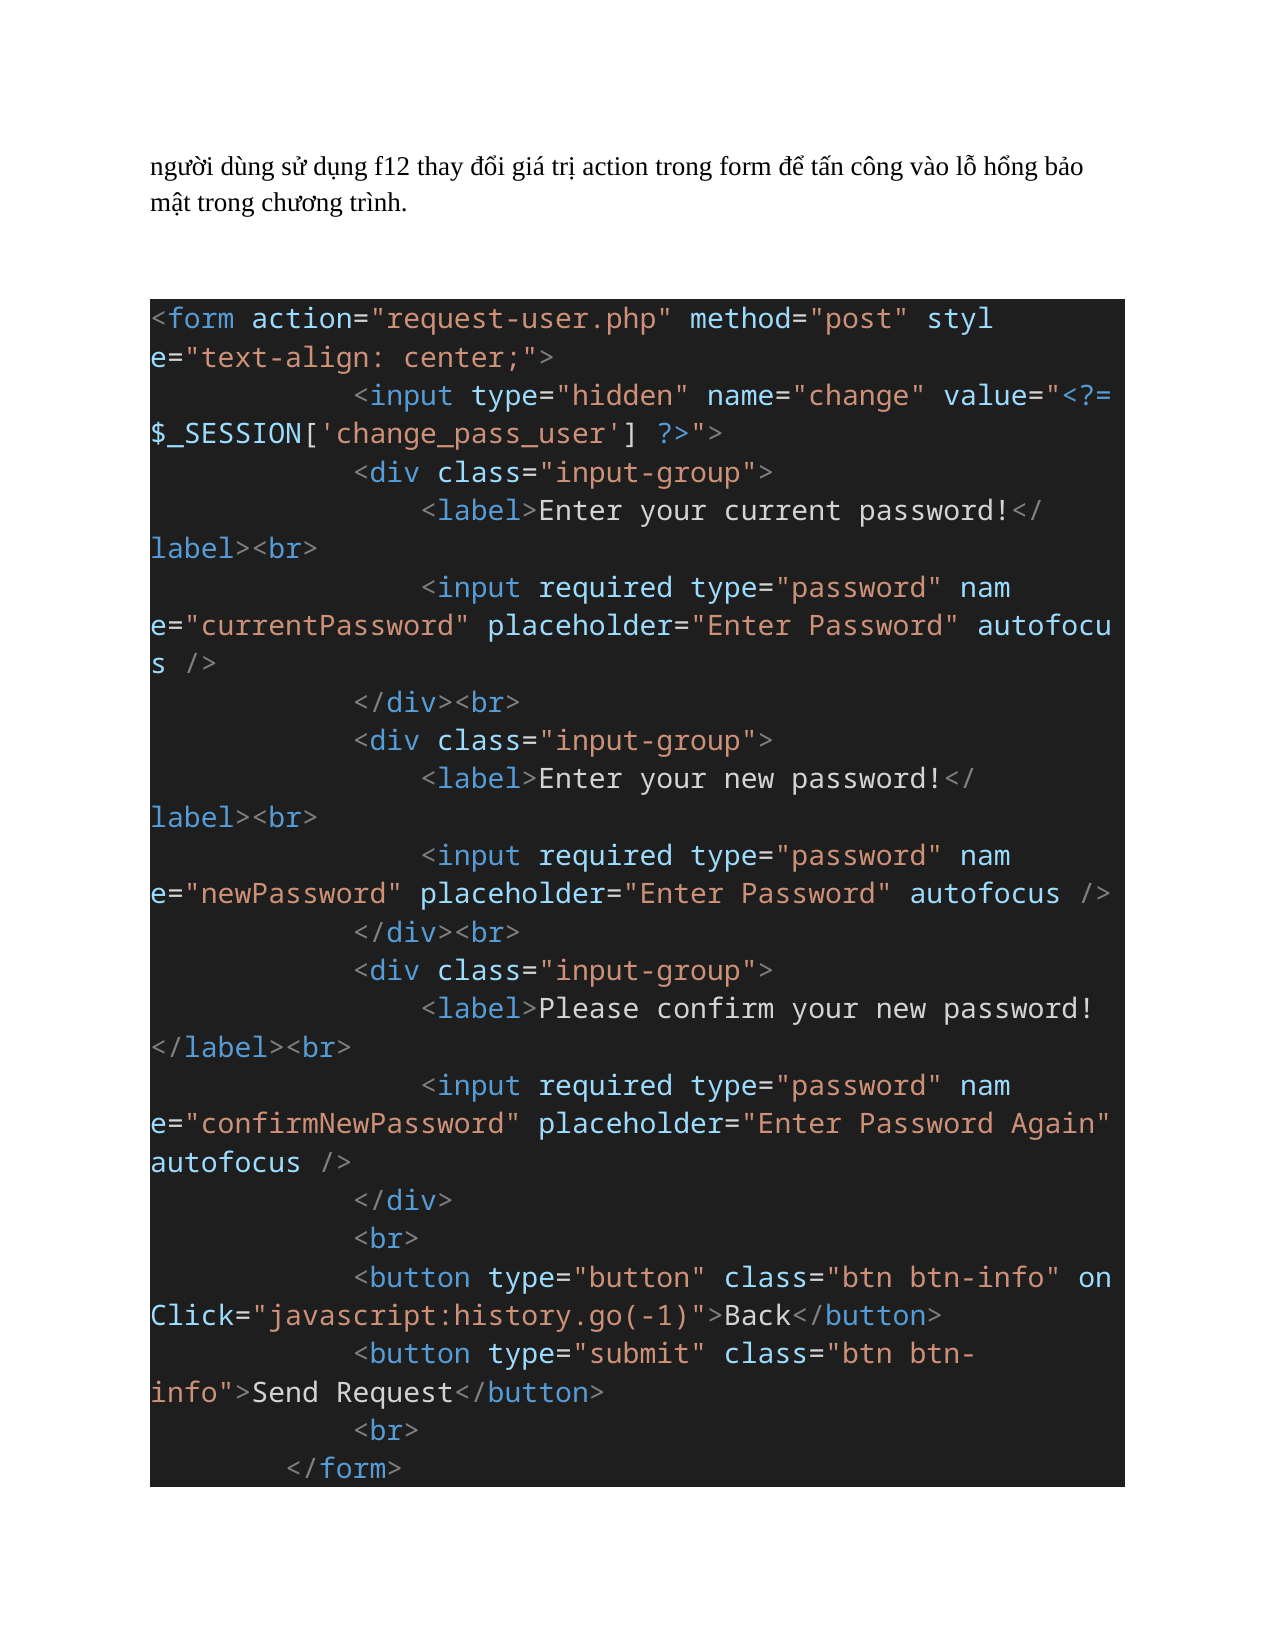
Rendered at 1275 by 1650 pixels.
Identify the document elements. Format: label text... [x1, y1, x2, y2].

text <form action="request-user.php" method="post" style="text-align: center;"> [150, 299, 1125, 376]
text <input required type="password" name="confirmNewPassword" placeholder="Enter Password Again" autofocus /> [150, 1066, 1125, 1181]
text </div><br> [150, 912, 1125, 951]
text <button type="submit" class="btn btn-info">Send Request</button> [150, 1334, 1125, 1411]
text </div> [150, 1181, 1125, 1219]
text <div class="input-group"> [150, 452, 1125, 491]
text </div><br> [150, 682, 1125, 721]
text <br> [150, 1219, 1125, 1257]
text <button type="button" class="btn btn-info" onClick="javascript:history.go(-1)">Back</button> [150, 1257, 1125, 1334]
text <label>Please confirm your new password!</label><br> [150, 989, 1125, 1066]
text </form> [150, 1449, 1125, 1487]
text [150, 150, 1125, 217]
text <input required type="password" name="newPassword" placeholder="Enter Password" autofocus /> [150, 836, 1125, 912]
text <label>Enter your new password!</label><br> [150, 759, 1125, 836]
text <input required type="password" name="currentPassword" placeholder="Enter Password" autofocus /> [150, 567, 1125, 682]
text <label>Enter your current password!</label><br> [150, 491, 1125, 567]
text <input type="hidden" name="change" value="<?= $_SESSION['change_pass_user'] ?>"> [150, 376, 1125, 452]
text <br> [150, 1411, 1125, 1449]
text <div class="input-group"> [150, 951, 1125, 989]
text <div class="input-group"> [150, 721, 1125, 759]
